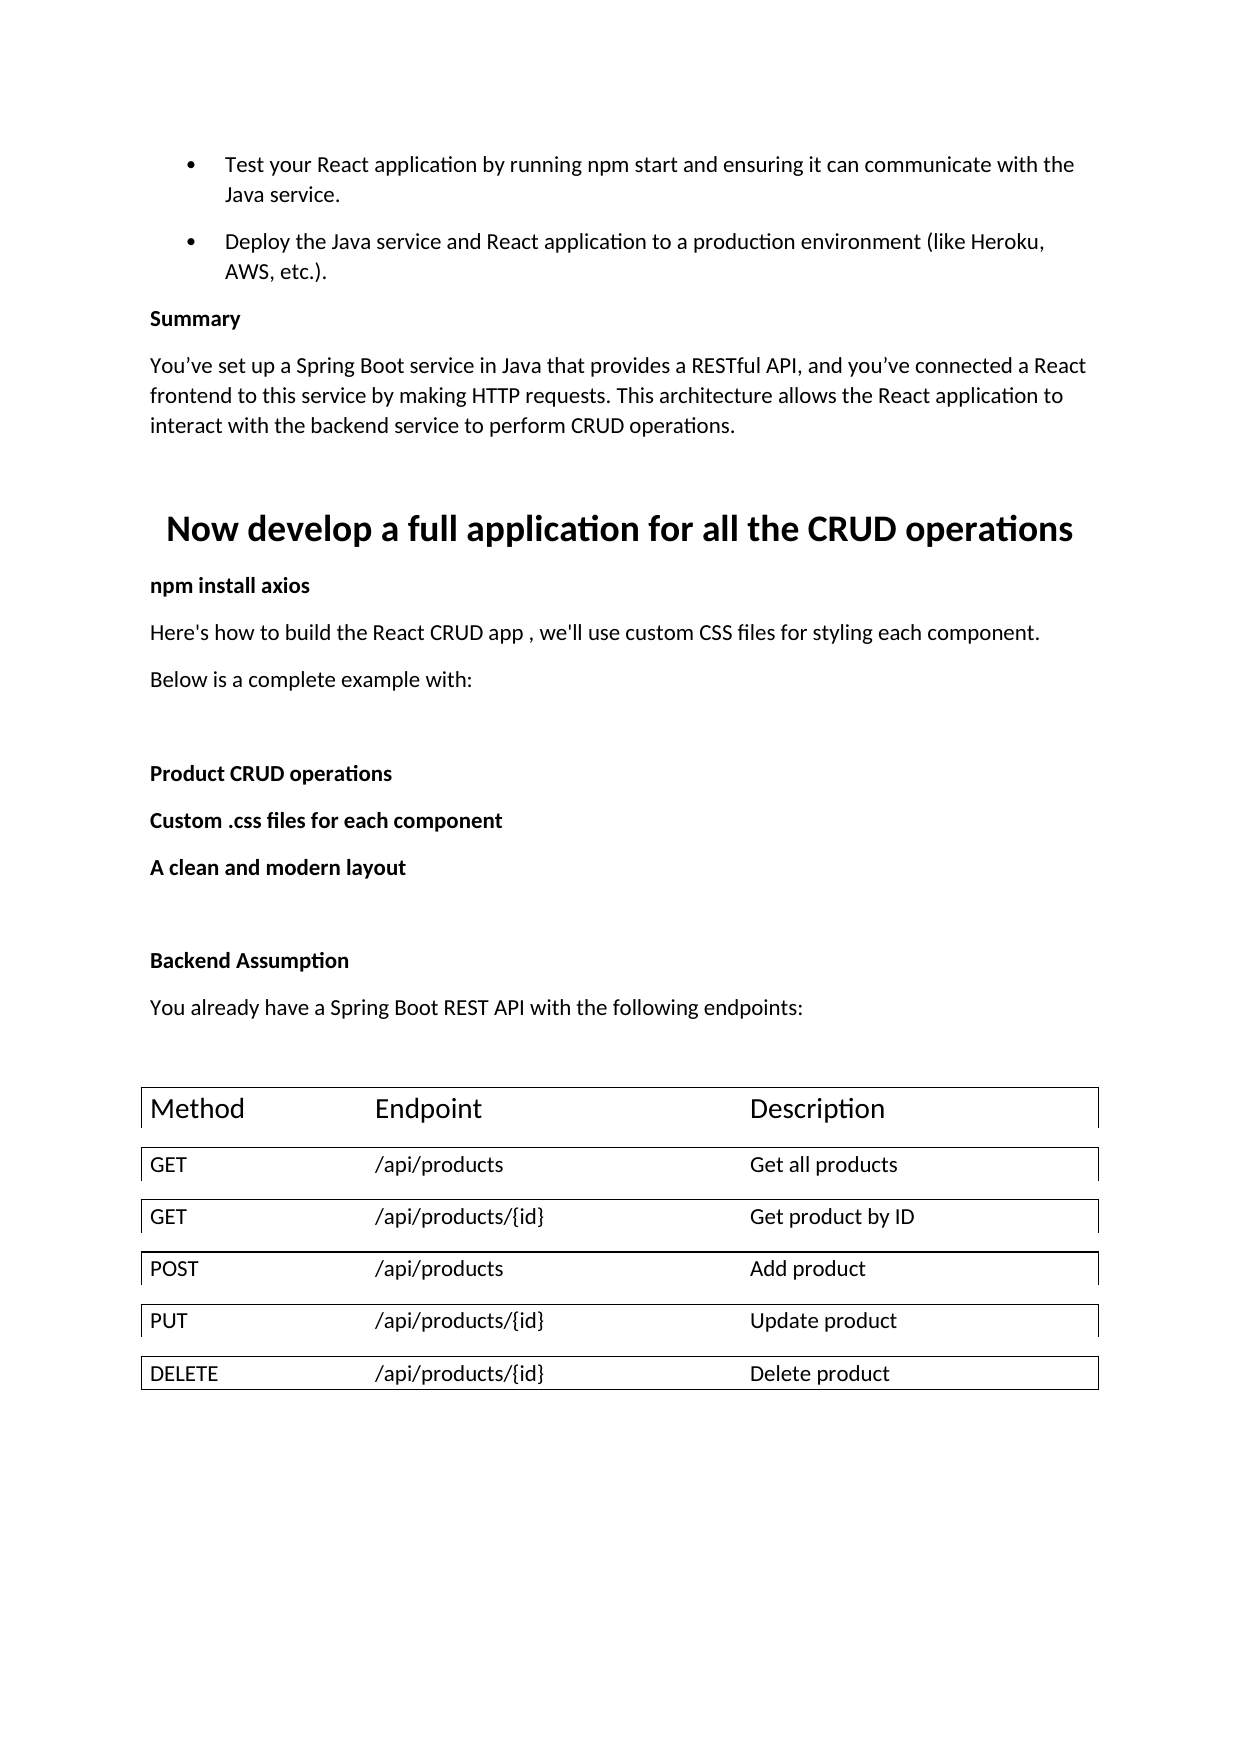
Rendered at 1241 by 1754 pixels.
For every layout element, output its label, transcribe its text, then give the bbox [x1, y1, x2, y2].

text Custom .css files for each component [150, 806, 1090, 834]
text You’ve set up a Spring Boot service in Java that provides a RESTful API, and you’ve connected a React frontend to this service by making HTTP requests. This architecture allows the React application to interact with the backend service to perform CRUD operations. [150, 351, 1090, 439]
text Backend Assumption [150, 946, 1090, 974]
text Product CRUD operations [150, 759, 1090, 787]
text Below is a complete example with: [150, 665, 1090, 693]
text Now develop a full application for all the CRUD operations [150, 505, 1090, 551]
text Here's how to build the React CRUD app , we'll use custom CSS files for styling each component. [150, 618, 1090, 646]
list Deploy the Java service and React application to a production environment (like Heroku, AWS, etc.). [187, 227, 1090, 285]
text Summary [150, 304, 1090, 332]
text npm install axios [150, 571, 1090, 599]
text Method Endpoint Description [142, 1088, 1098, 1128]
text GET /api/products Get all products [142, 1148, 1098, 1181]
text PUT /api/products/{id} Update product [142, 1305, 1098, 1337]
text You already have a Spring Boot REST API with the following endpoints: [150, 993, 1090, 1021]
text DELETE /api/products/{id} Delete product [142, 1357, 1098, 1389]
text GET /api/products/{id} Get product by ID [142, 1200, 1098, 1233]
text A clean and modern layout [150, 853, 1090, 881]
list Test your React application by running npm start and ensuring it can communicate with the Java service. [187, 150, 1090, 208]
text POST /api/products Add product [142, 1253, 1098, 1285]
